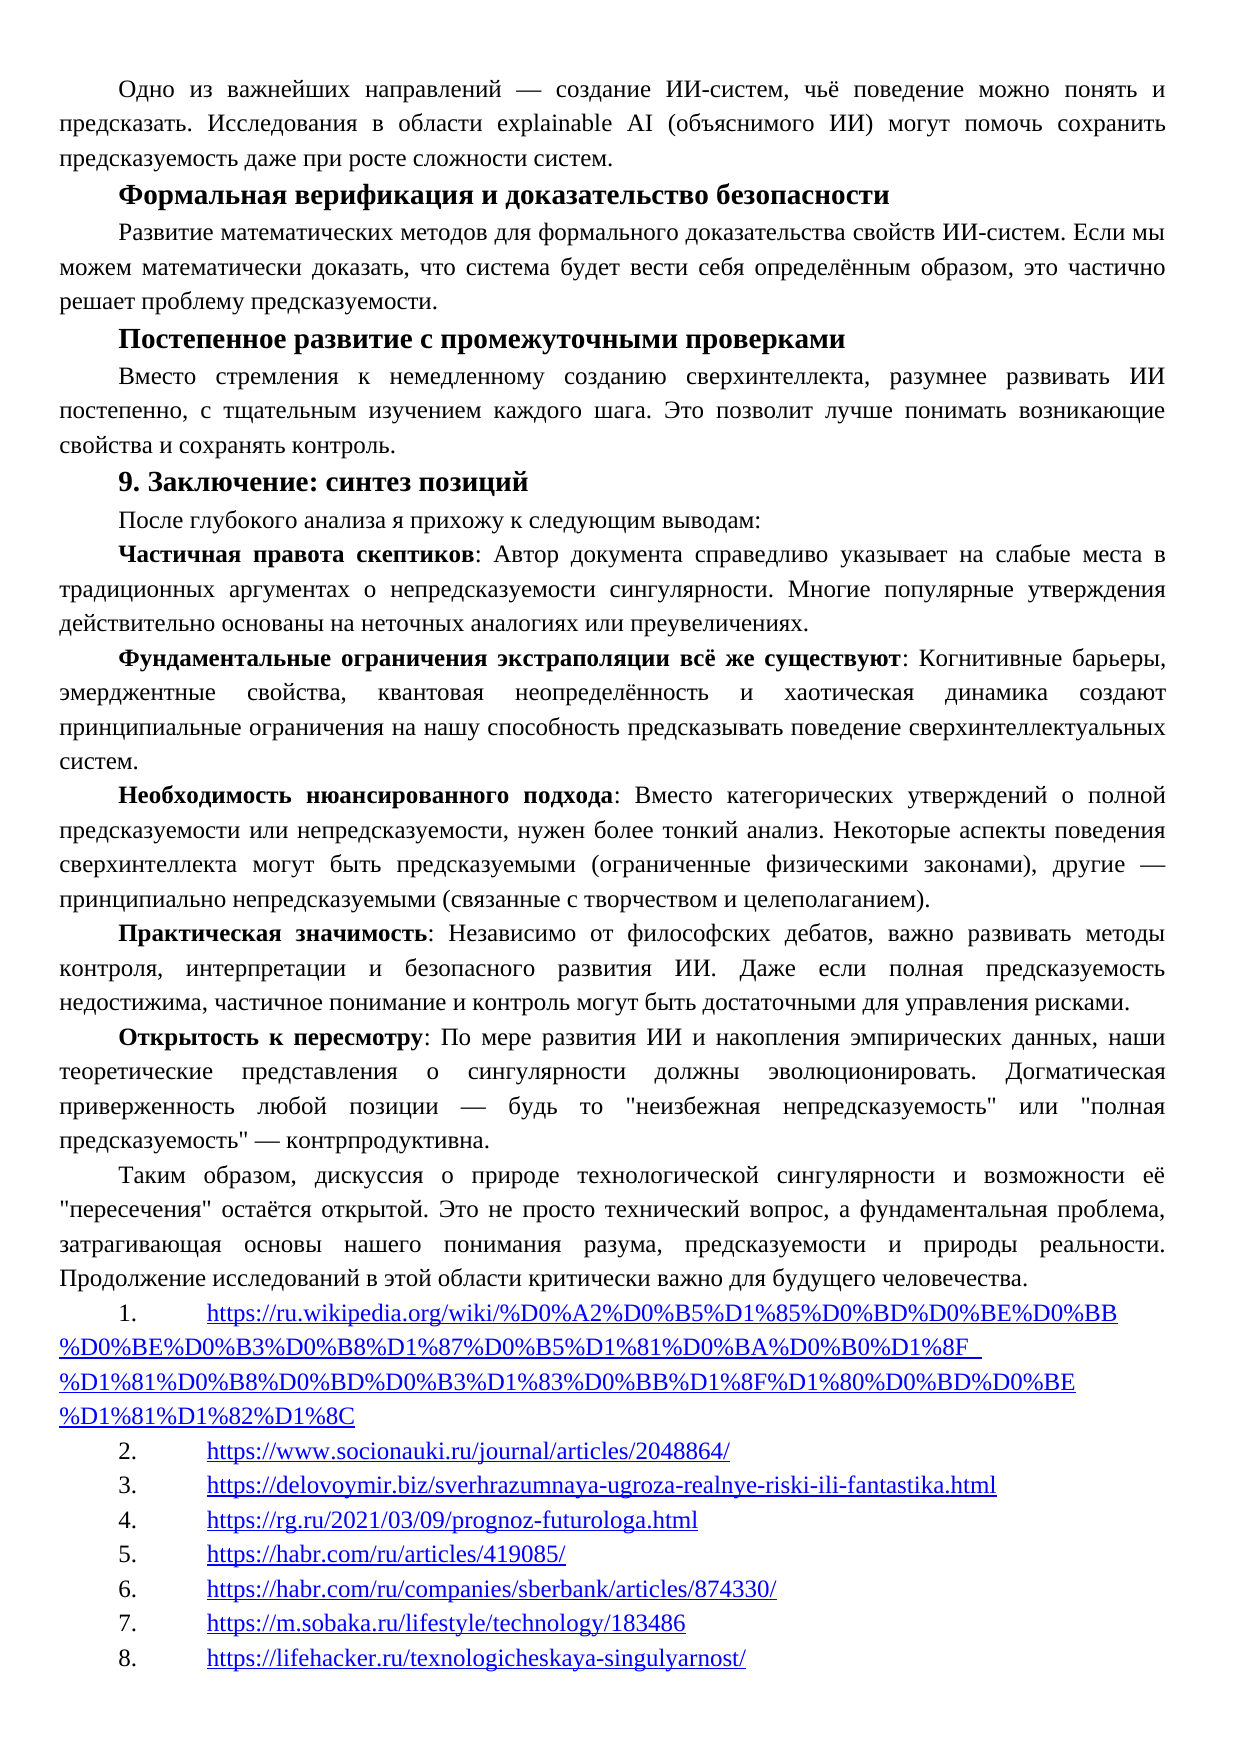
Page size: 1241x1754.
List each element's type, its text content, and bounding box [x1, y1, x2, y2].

text После глубокого анализа я прихожу к следующим выводам: [59, 505, 1167, 533]
list https://rg.ru/2021/03/09/prognoz-futurologa.html [59, 1505, 1167, 1533]
text Одно из важнейших направлений — создание ИИ-систем, чьё поведение можно понять и предсказать. Исследования в области explainable AI (объяснимого ИИ) могут помочь сохранить предсказуемость даже при росте сложности систем. [59, 74, 1167, 172]
list https://lifehacker.ru/texnologicheskaya-singulyarnost/ [59, 1643, 1167, 1671]
text Вместо стремления к немедленному созданию сверхинтеллекта, разумнее развивать ИИ постепенно, с тщательным изучением каждого шага. Это позволит лучше понимать возникающие свойства и сохранять контроль. [59, 361, 1167, 459]
list https://ru.wikipedia.org/wiki/%D0%A2%D0%B5%D1%85%D0%BD%D0%BE%D0%BB%D0%BE%D0%B3%D0%B8%D1%87%D0%B5%D1%81%D0%BA%D0%B0%D1%8F_%D1%81%D0%B8%D0%BD%D0%B3%D1%83%D0%BB%D1%8F%D1%80%D0%BD%D0%BE%D1%81%D1%82%D1%8C [59, 1298, 1167, 1430]
list https://habr.com/ru/companies/sberbank/articles/874330/ [59, 1574, 1167, 1602]
list https://www.socionauki.ru/journal/articles/2048864/ [59, 1436, 1167, 1464]
text Формальная верификация и доказательство безопасности [59, 177, 1167, 211]
text Открытость к пересмотру: По мере развития ИИ и накопления эмпирических данных, наши теоретические представления о сингулярности должны эволюционировать. Догматическая приверженность любой позиции — будь то "неизбежная непредсказуемость" или "полная предсказуемость" — контрпродуктивна. [59, 1022, 1167, 1154]
text Частичная правота скептиков: Автор документа справедливо указывает на слабые места в традиционных аргументах о непредсказуемости сингулярности. Многие популярные утверждения действительно основаны на неточных аналогиях или преувеличениях. [59, 539, 1167, 637]
text Практическая значимость: Независимо от философских дебатов, важно развивать методы контроля, интерпретации и безопасного развития ИИ. Даже если полная предсказуемость недостижима, частичное понимание и контроль могут быть достаточными для управления рисками. [59, 918, 1167, 1016]
text Таким образом, дискуссия о природе технологической сингулярности и возможности её "пересечения" остаётся открытой. Это не просто технический вопрос, а фундаментальная проблема, затрагивающая основы нашего понимания разума, предсказуемости и природы реальности. Продолжение исследований в этой области критически важно для будущего человечества. [59, 1160, 1167, 1292]
text Постепенное развитие с промежуточными проверками [59, 321, 1167, 354]
list https://m.sobaka.ru/lifestyle/technology/183486 [59, 1608, 1167, 1637]
text Фундаментальные ограничения экстраполяции всё же существуют: Когнитивные барьеры, эмерджентные свойства, квантовая неопределённость и хаотическая динамика создают принципиальные ограничения на нашу способность предсказывать поведение сверхинтеллектуальных систем. [59, 643, 1167, 775]
text 9. Заключение: синтез позиций [59, 464, 1167, 498]
list https://delovoymir.biz/sverhrazumnaya-ugroza-realnye-riski-ili-fantastika.html [59, 1470, 1167, 1499]
text Необходимость нюансированного подхода: Вместо категорических утверждений о полной предсказуемости или непредсказуемости, нужен более тонкий анализ. Некоторые аспекты поведения сверхинтеллекта могут быть предсказуемыми (ограниченные физическими законами), другие — принципиально непредсказуемыми (связанные с творчеством и целеполаганием). [59, 781, 1167, 913]
text Развитие математических методов для формального доказательства свойств ИИ-систем. Если мы можем математически доказать, что система будет вести себя определённым образом, это частично решает проблему предсказуемости. [59, 217, 1167, 315]
list https://habr.com/ru/articles/419085/ [59, 1539, 1167, 1568]
